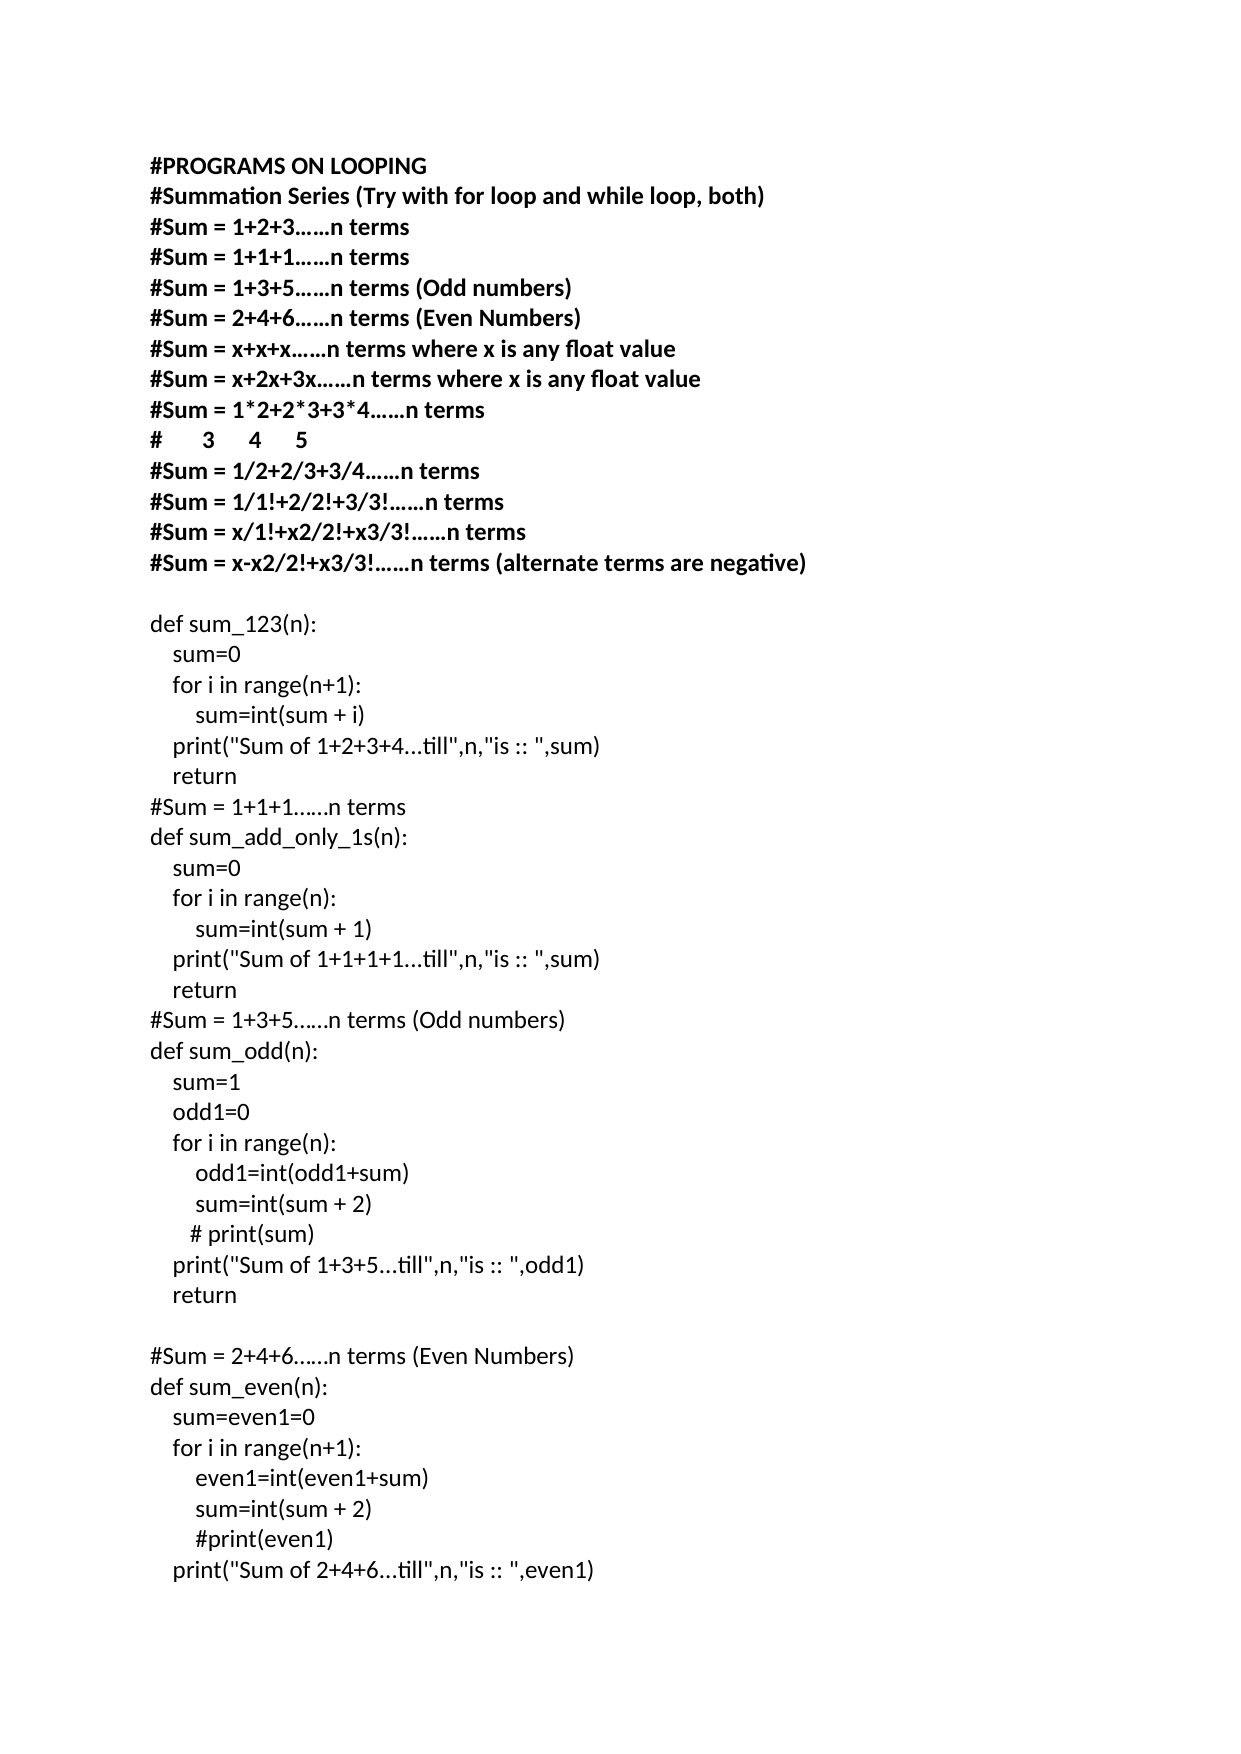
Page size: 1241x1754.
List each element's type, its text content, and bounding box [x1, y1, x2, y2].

text even1=int(even1+sum) [150, 1462, 1090, 1493]
text #Sum = 1+1+1……n terms [150, 791, 1090, 821]
text def sum_even(n): [150, 1371, 1090, 1401]
text def sum_123(n): [150, 608, 1090, 638]
text # print(sum) [150, 1218, 1090, 1249]
text #Sum = 1*2+2*3+3*4……n terms [150, 394, 1090, 425]
text for i in range(n): [150, 882, 1090, 913]
text #Summation Series (Try with for loop and while loop, both) [150, 181, 1090, 211]
text for i in range(n+1): [150, 1432, 1090, 1462]
text sum=int(sum + i) [150, 699, 1090, 730]
text for i in range(n+1): [150, 669, 1090, 699]
text def sum_add_only_1s(n): [150, 821, 1090, 852]
text #Sum = 1+1+1……n terms [150, 242, 1090, 272]
text #Sum = x+x+x……n terms where x is any float value [150, 333, 1090, 364]
text sum=0 [150, 852, 1090, 882]
text sum=0 [150, 638, 1090, 669]
text for i in range(n): [150, 1127, 1090, 1157]
text #Sum = 1+3+5……n terms (Odd numbers) [150, 1004, 1090, 1035]
text return [150, 760, 1090, 791]
text return [150, 974, 1090, 1004]
text #Sum = 2+4+6……n terms (Even Numbers) [150, 1340, 1090, 1371]
text odd1=int(odd1+sum) [150, 1157, 1090, 1188]
text # 3 4 5 [150, 425, 1090, 455]
text #print(even1) [150, 1523, 1090, 1554]
text #Sum = x-x2/2!+x3/3!……n terms (alternate terms are negative) [150, 547, 1090, 577]
text #Sum = x+2x+3x……n terms where x is any float value [150, 364, 1090, 394]
text #Sum = x/1!+x2/2!+x3/3!……n terms [150, 516, 1090, 547]
text #Sum = 1/1!+2/2!+3/3!……n terms [150, 486, 1090, 516]
text sum=int(sum + 2) [150, 1493, 1090, 1523]
text #Sum = 2+4+6……n terms (Even Numbers) [150, 303, 1090, 333]
text print("Sum of 1+2+3+4...till",n,"is :: ",sum) [150, 730, 1090, 760]
text print("Sum of 2+4+6...till",n,"is :: ",even1) [150, 1554, 1090, 1584]
text sum=even1=0 [150, 1401, 1090, 1432]
text #PROGRAMS ON LOOPING [150, 150, 1090, 181]
text print("Sum of 1+3+5...till",n,"is :: ",odd1) [150, 1249, 1090, 1279]
text sum=int(sum + 1) [150, 913, 1090, 943]
text #Sum = 1+2+3……n terms [150, 211, 1090, 242]
text print("Sum of 1+1+1+1...till",n,"is :: ",sum) [150, 943, 1090, 974]
text odd1=0 [150, 1096, 1090, 1127]
text return [150, 1279, 1090, 1310]
text #Sum = 1/2+2/3+3/4……n terms [150, 455, 1090, 486]
text sum=1 [150, 1066, 1090, 1096]
text #Sum = 1+3+5……n terms (Odd numbers) [150, 272, 1090, 303]
text sum=int(sum + 2) [150, 1188, 1090, 1218]
text def sum_odd(n): [150, 1035, 1090, 1066]
